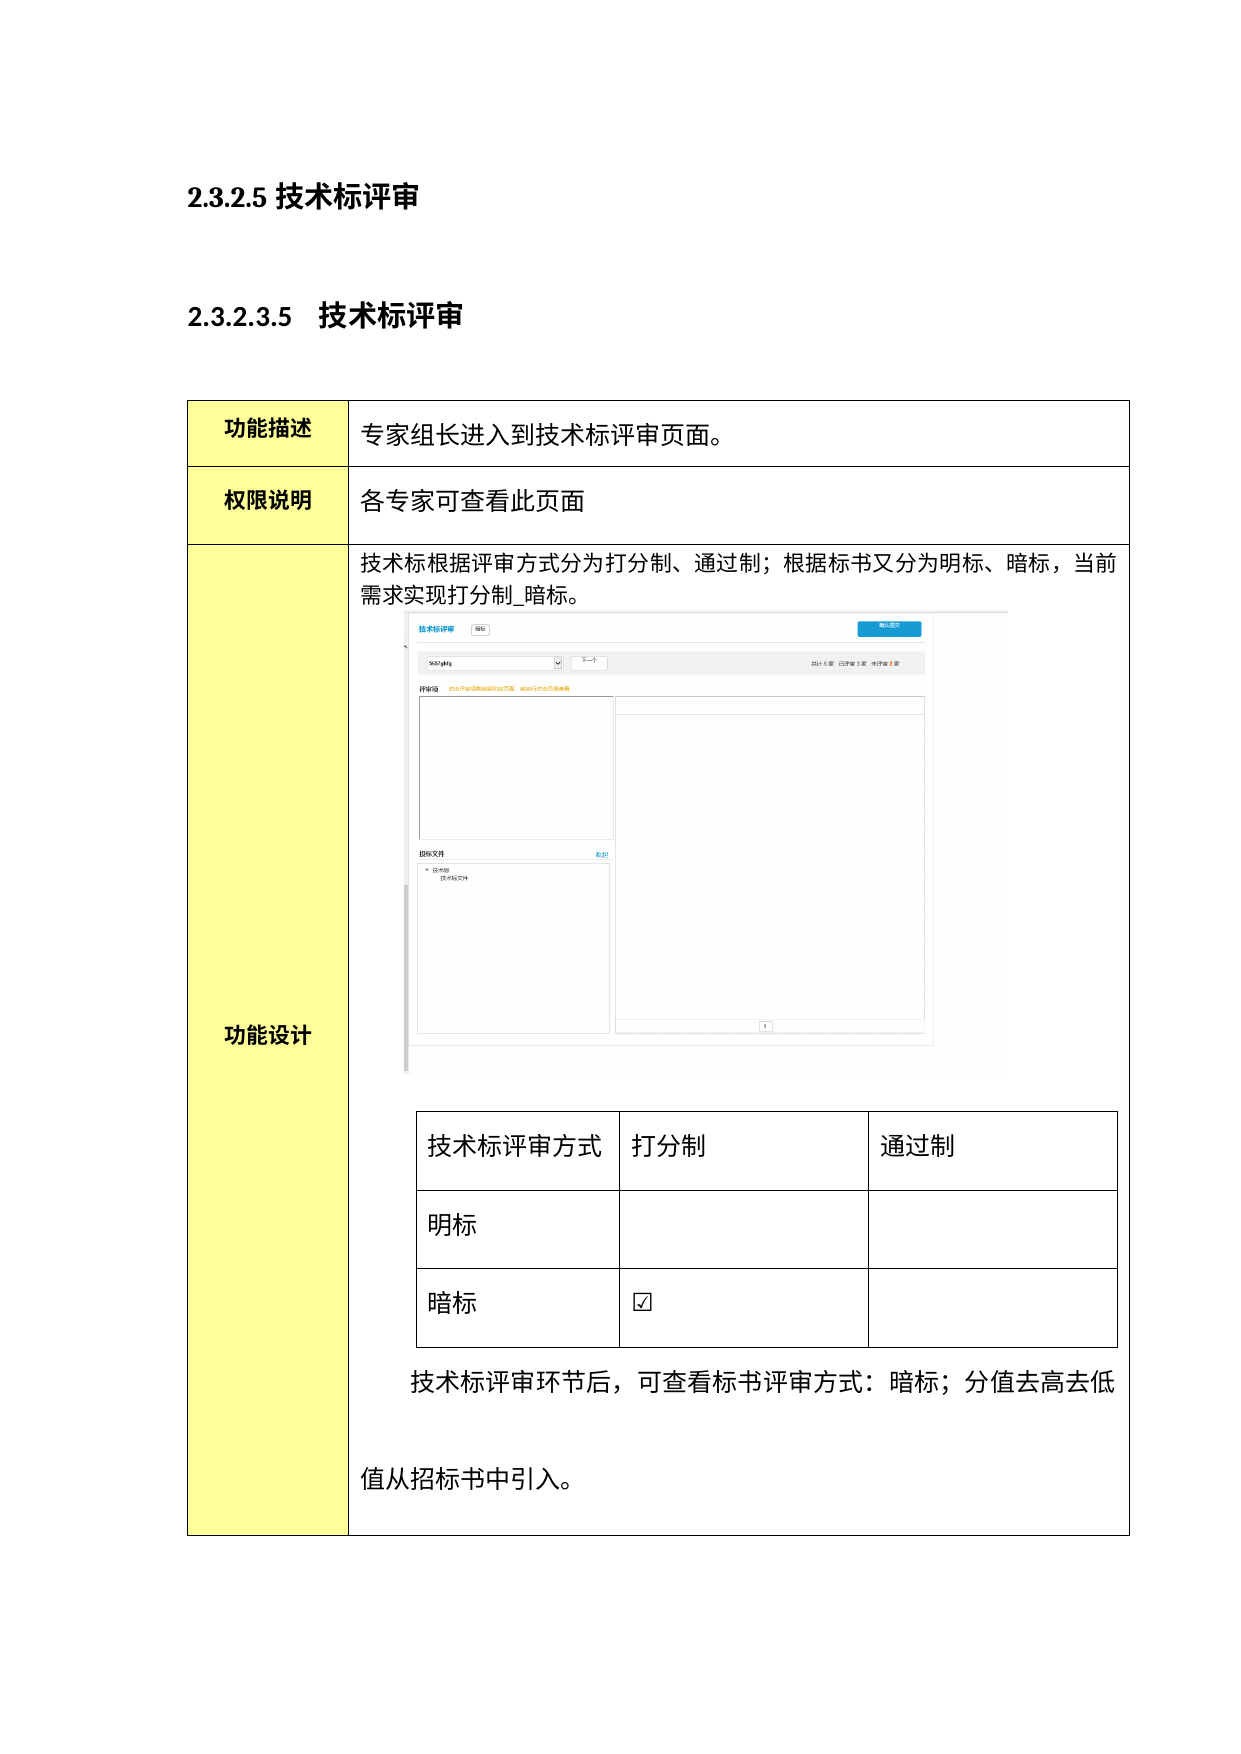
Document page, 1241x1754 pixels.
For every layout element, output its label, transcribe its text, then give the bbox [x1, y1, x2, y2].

table_cell 各专家可查看此页面 [349, 467, 1129, 544]
picture [403, 610, 1008, 1074]
table_header 功能描述 [188, 401, 348, 466]
table_header 专家组长进入到技术标评审页面。 [349, 401, 1129, 466]
table_cell 功能设计 [188, 545, 348, 1535]
table_cell 权限说明 [188, 467, 348, 544]
subtitle 技术标评审 [187, 281, 1053, 346]
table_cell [349, 545, 1129, 1535]
subtitle 技术标评审 [187, 162, 1053, 227]
